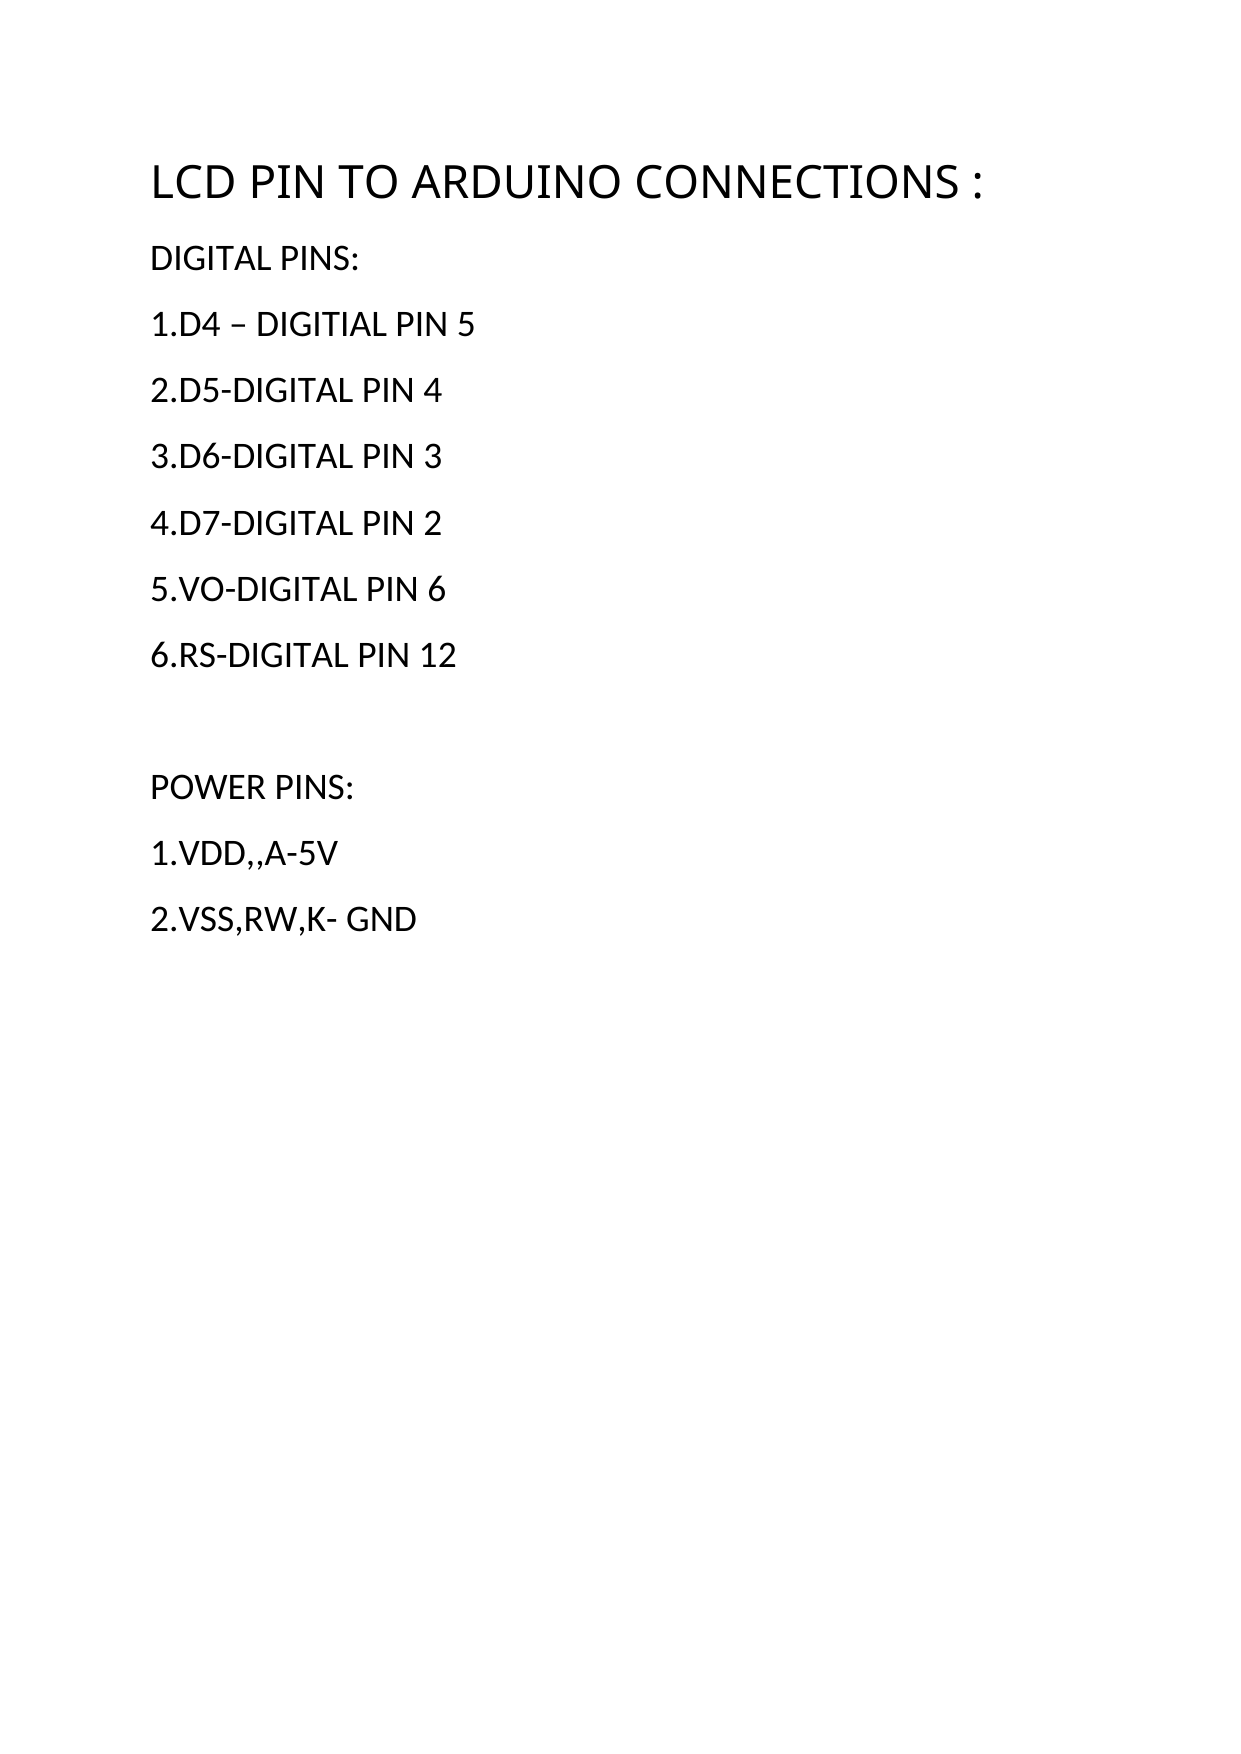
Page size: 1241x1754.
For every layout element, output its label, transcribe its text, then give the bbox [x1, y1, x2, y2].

text 5.VO-DIGITAL PIN 6 [150, 565, 1090, 611]
text 3.D6-DIGITAL PIN 3 [150, 432, 1090, 478]
text DIGITAL PINS: [150, 234, 1090, 280]
text 2.D5-DIGITAL PIN 4 [150, 366, 1090, 412]
text 1.D4 – DIGITIAL PIN 5 [150, 300, 1090, 346]
text POWER PINS: [150, 763, 1090, 809]
text 2.VSS,RW,K- GND [150, 895, 1090, 941]
text LCD PIN TO ARDUINO CONNECTIONS : [150, 150, 1090, 212]
text 6.RS-DIGITAL PIN 12 [150, 631, 1090, 677]
text 1.VDD,,A-5V [150, 829, 1090, 875]
text 4.D7-DIGITAL PIN 2 [150, 498, 1090, 544]
